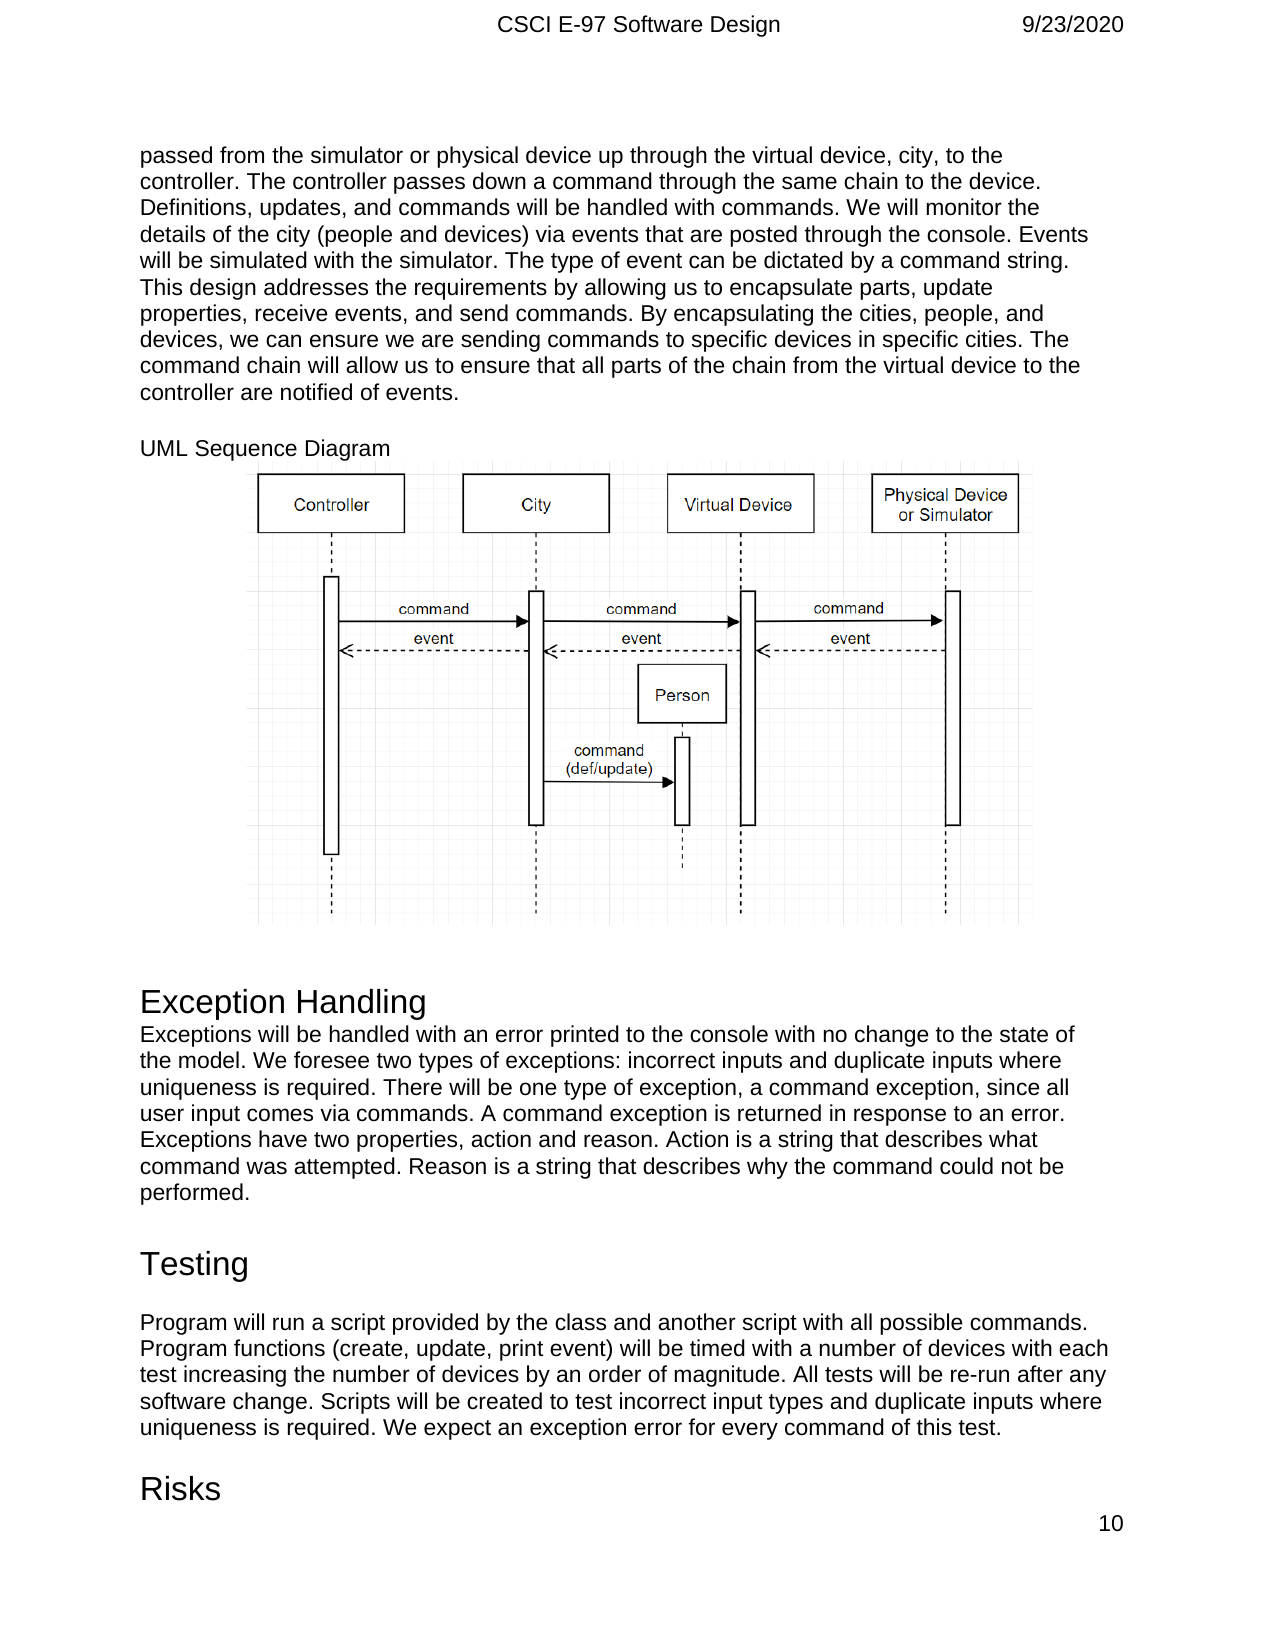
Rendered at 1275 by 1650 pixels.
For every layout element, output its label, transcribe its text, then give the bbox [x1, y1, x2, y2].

subtitle UML Sequence Diagram [139, 435, 1139, 461]
subtitle Testing [139, 1244, 1139, 1282]
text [139, 142, 1107, 405]
picture [246, 461, 1033, 925]
text Exceptions will be handled with an error printed to the console with no change to the state of the model. We foresee two types of exceptions: incorrect inputs and duplicate inputs where uniqueness is required. There will be one type of exception, a command exception, since all user input comes via commands. A command exception is returned in response to an error. Exceptions have two properties, action and reason. Action is a string that describes what command was attempted. Reason is a string that describes why the command could not be performed. [139, 1021, 1107, 1205]
list Program will run a script provided by the class and another script with all possible commands. Program functions (create, update, print event) will be timed with a number of devices with each test increasing the number of devices by an order of magnitude. All tests will be re-run after any software change. Scripts will be created to test incorrect input types and duplicate inputs where uniqueness is required. We expect an exception error for every command of this test. [139, 1308, 1139, 1440]
subtitle Risks [139, 1469, 1139, 1507]
text Exception Handling [139, 982, 1139, 1021]
